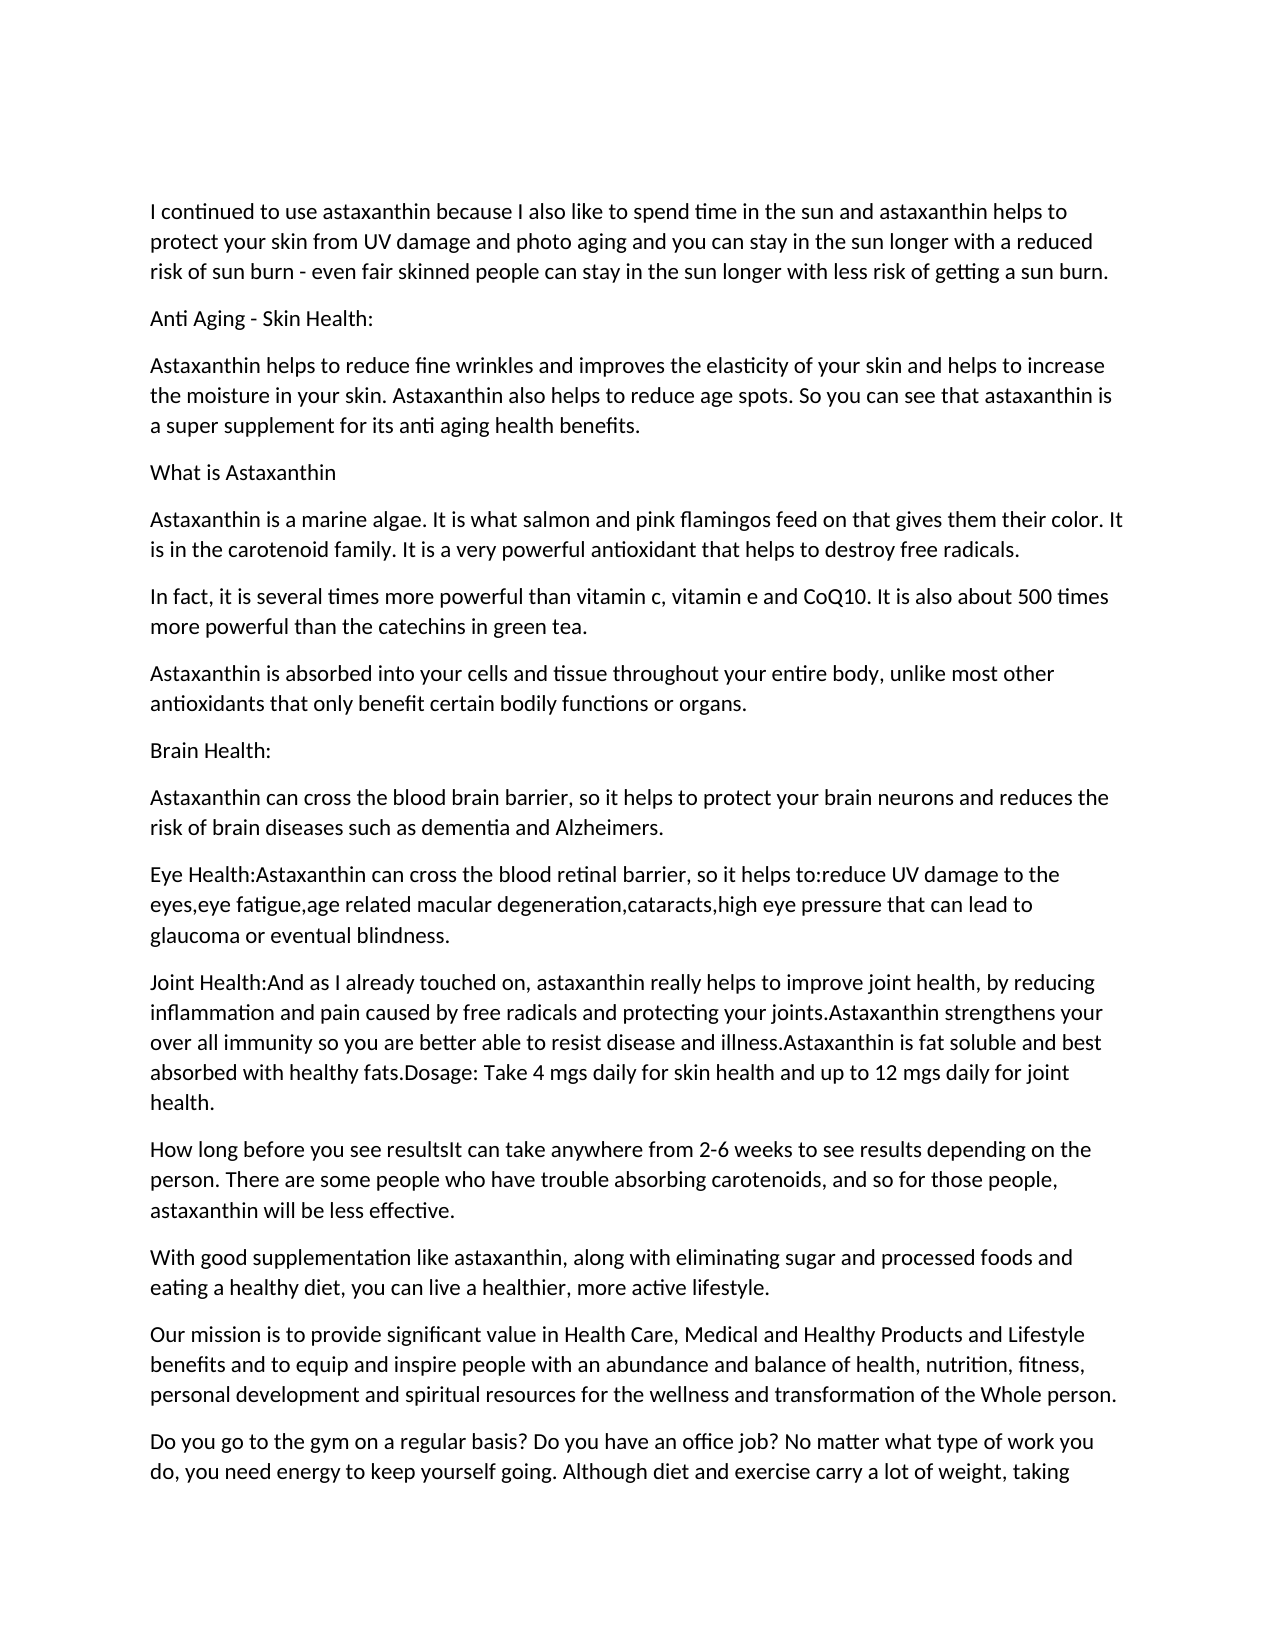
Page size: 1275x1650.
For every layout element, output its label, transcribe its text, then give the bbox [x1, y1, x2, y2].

text With good supplementation like astaxanthin, along with eliminating sugar and processed foods and eating a healthy diet, you can live a healthier, more active lifestyle. [150, 1243, 1125, 1301]
text Brain Health: [150, 736, 1125, 764]
text Astaxanthin is a marine algae. It is what salmon and pink flamingos feed on that gives them their color. It is in the carotenoid family. It is a very powerful antioxidant that helps to destroy free radicals. [150, 505, 1125, 563]
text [150, 1427, 1125, 1485]
text Joint Health:And as I already touched on, astaxanthin really helps to improve joint health, by reducing inflammation and pain caused by free radicals and protecting your joints.Astaxanthin strengthens your over all immunity so you are better able to resist disease and illness.Astaxanthin is fat soluble and best absorbed with healthy fats.Dosage: Take 4 mgs daily for skin health and up to 12 mgs daily for joint health. [150, 968, 1125, 1117]
text Astaxanthin can cross the blood brain barrier, so it helps to protect your brain neurons and reduces the risk of brain diseases such as dementia and Alzheimers. [150, 783, 1125, 842]
text I continued to use astaxanthin because I also like to spend time in the sun and astaxanthin helps to protect your skin from UV damage and photo aging and you can stay in the sun longer with a reduced risk of sun burn - even fair skinned people can stay in the sun longer with less risk of getting a sun burn. [150, 197, 1125, 285]
text How long before you see resultsIt can take anywhere from 2-6 weeks to see results depending on the person. There are some people who have trouble absorbing carotenoids, and so for those people, astaxanthin will be less effective. [150, 1135, 1125, 1224]
text Our mission is to provide significant value in Health Care, Medical and Healthy Products and Lifestyle benefits and to equip and inspire people with an abundance and balance of health, nutrition, fitness, personal development and spiritual resources for the wellness and transformation of the Whole person. [150, 1320, 1125, 1408]
text Astaxanthin is absorbed into your cells and tissue throughout your entire body, unlike most other antioxidants that only benefit certain bodily functions or organs. [150, 659, 1125, 718]
text Astaxanthin helps to reduce fine wrinkles and improves the elasticity of your skin and helps to increase the moisture in your skin. Astaxanthin also helps to reduce age spots. So you can see that astaxanthin is a super supplement for its anti aging health benefits. [150, 351, 1125, 439]
text Anti Aging - Skin Health: [150, 304, 1125, 332]
text Eye Health:Astaxanthin can cross the blood retinal barrier, so it helps to:reduce UV damage to the eyes,eye fatigue,age related macular degeneration,cataracts,high eye pressure that can lead to glaucoma or eventual blindness. [150, 860, 1125, 949]
text What is Astaxanthin [150, 458, 1125, 486]
text In fact, it is several times more powerful than vitamin c, vitamin e and CoQ10. It is also about 500 times more powerful than the catechins in green tea. [150, 582, 1125, 641]
